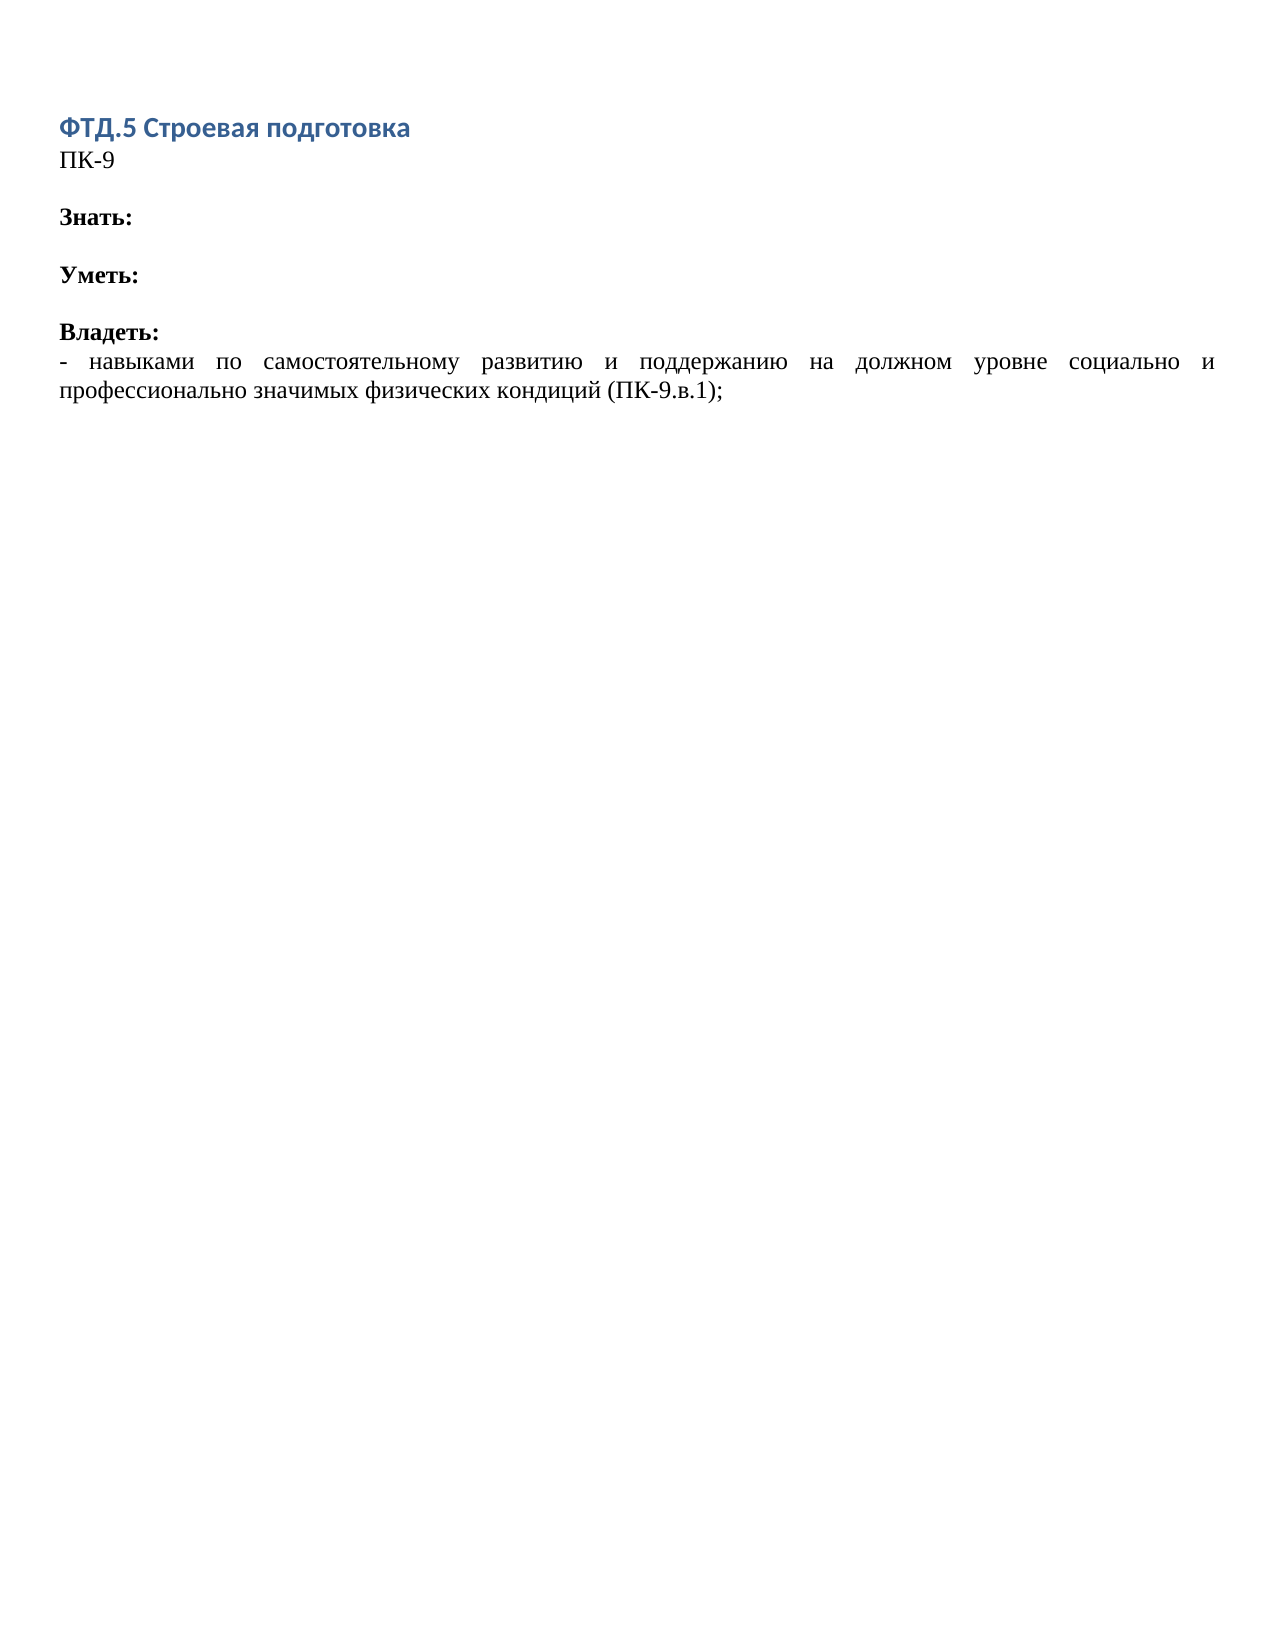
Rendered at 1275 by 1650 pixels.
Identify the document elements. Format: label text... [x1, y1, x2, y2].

subtitle ФТД.5 Строевая подготовка [59, 109, 1216, 145]
text ПК-9 [59, 145, 1216, 173]
text Владеть: [59, 317, 1216, 346]
text Уметь: [59, 260, 1216, 288]
text - навыками по самостоятельному развитию и поддержанию на должном уровне социально и профессионально значимых физических кондиций (ПК-9.в.1); [59, 346, 1216, 403]
text Знать: [59, 202, 1216, 231]
